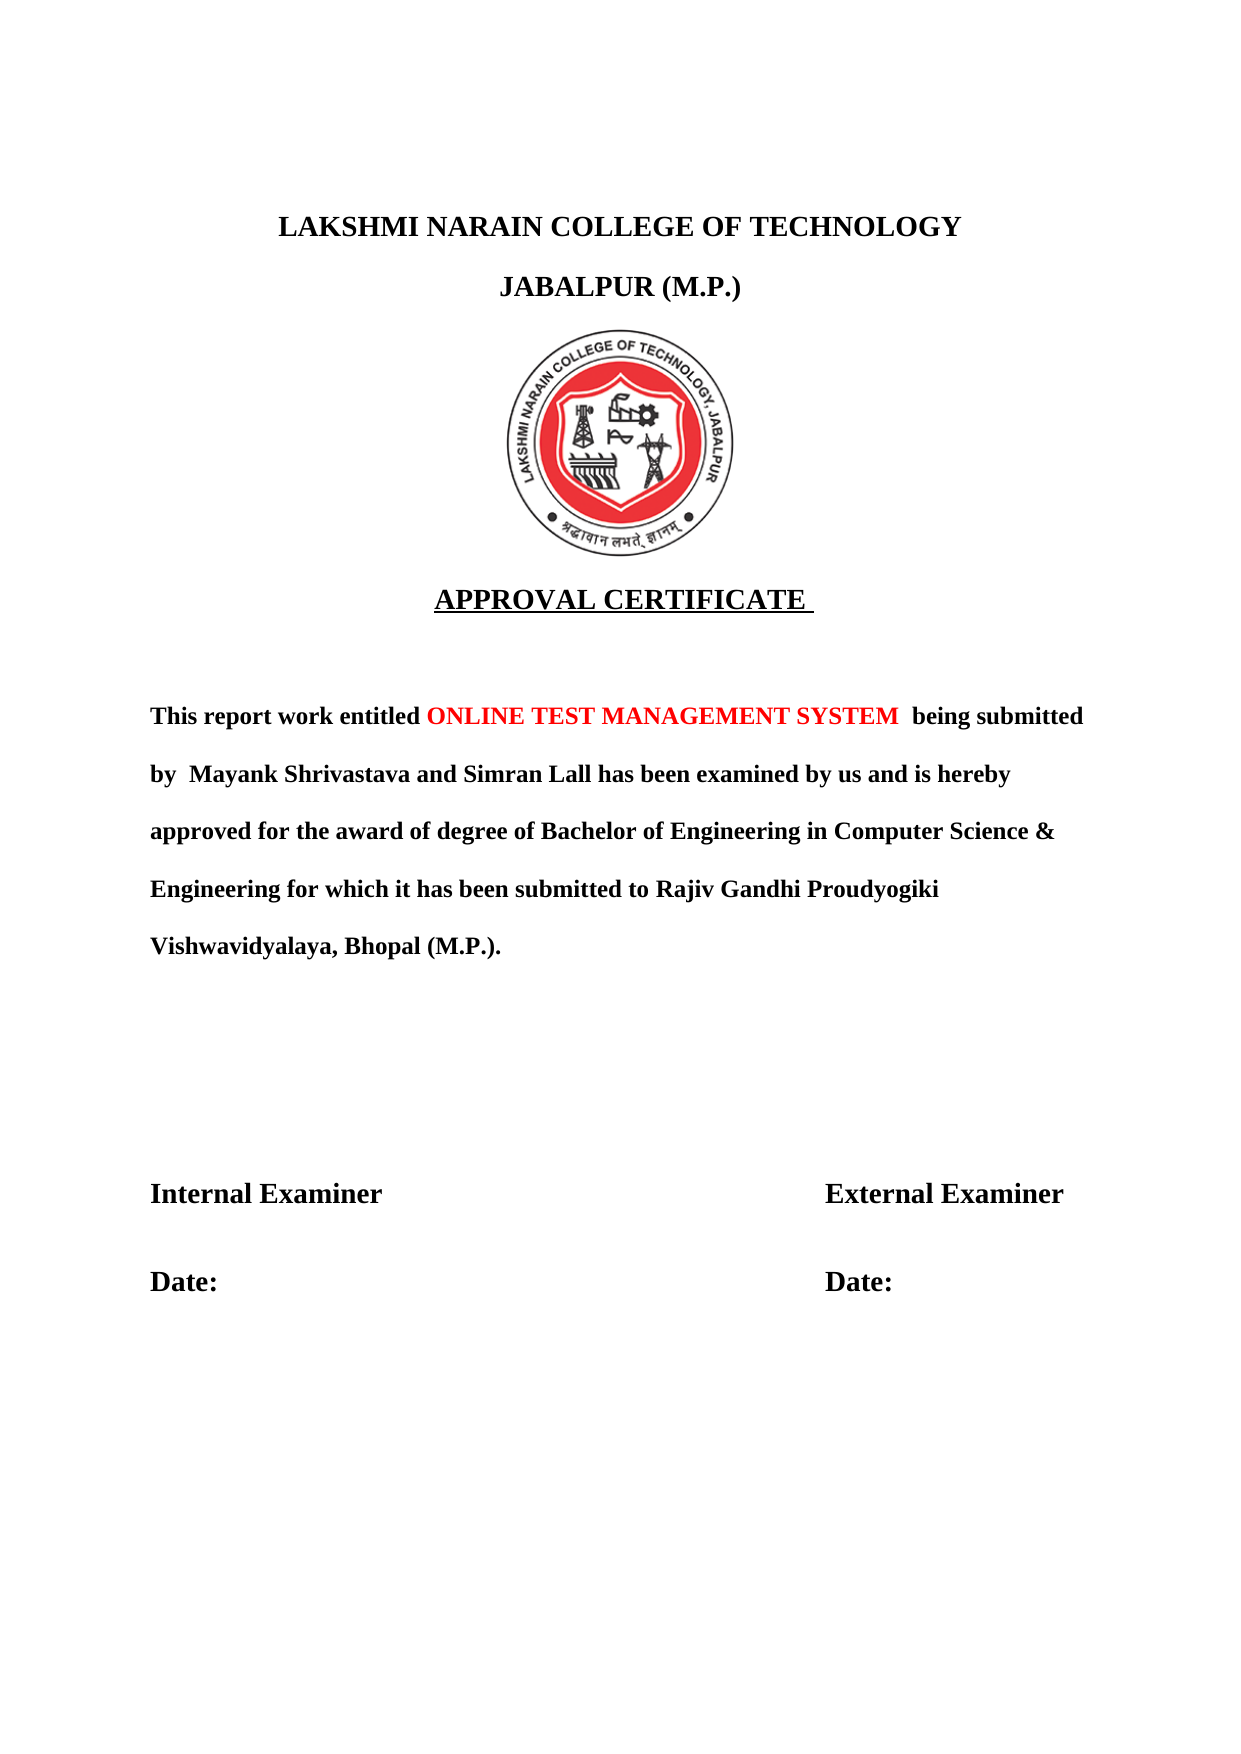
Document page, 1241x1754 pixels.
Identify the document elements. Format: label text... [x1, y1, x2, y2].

text Internal Examiner External Examiner [150, 1176, 1090, 1209]
text LAKSHMI NARAIN COLLEGE OF TECHNOLOGY [150, 209, 1090, 243]
text This report work entitled ONLINE TEST MANAGEMENT SYSTEM being submitted by Mayank Shrivastava and Simran Lall has been examined by us and is hereby approved for the award of degree of Bachelor of Engineering in Computer Science & Engineering for which it has been submitted to Rajiv Gandhi Proudyogiki Vishwavidyalaya, Bhopal (M.P.). [150, 701, 1090, 960]
text Date: Date: [150, 1264, 1090, 1297]
text APPROVAL CERTIFICATE [150, 582, 1090, 616]
text JABALPUR (M.P.) [150, 269, 1090, 302]
picture [505, 328, 735, 558]
